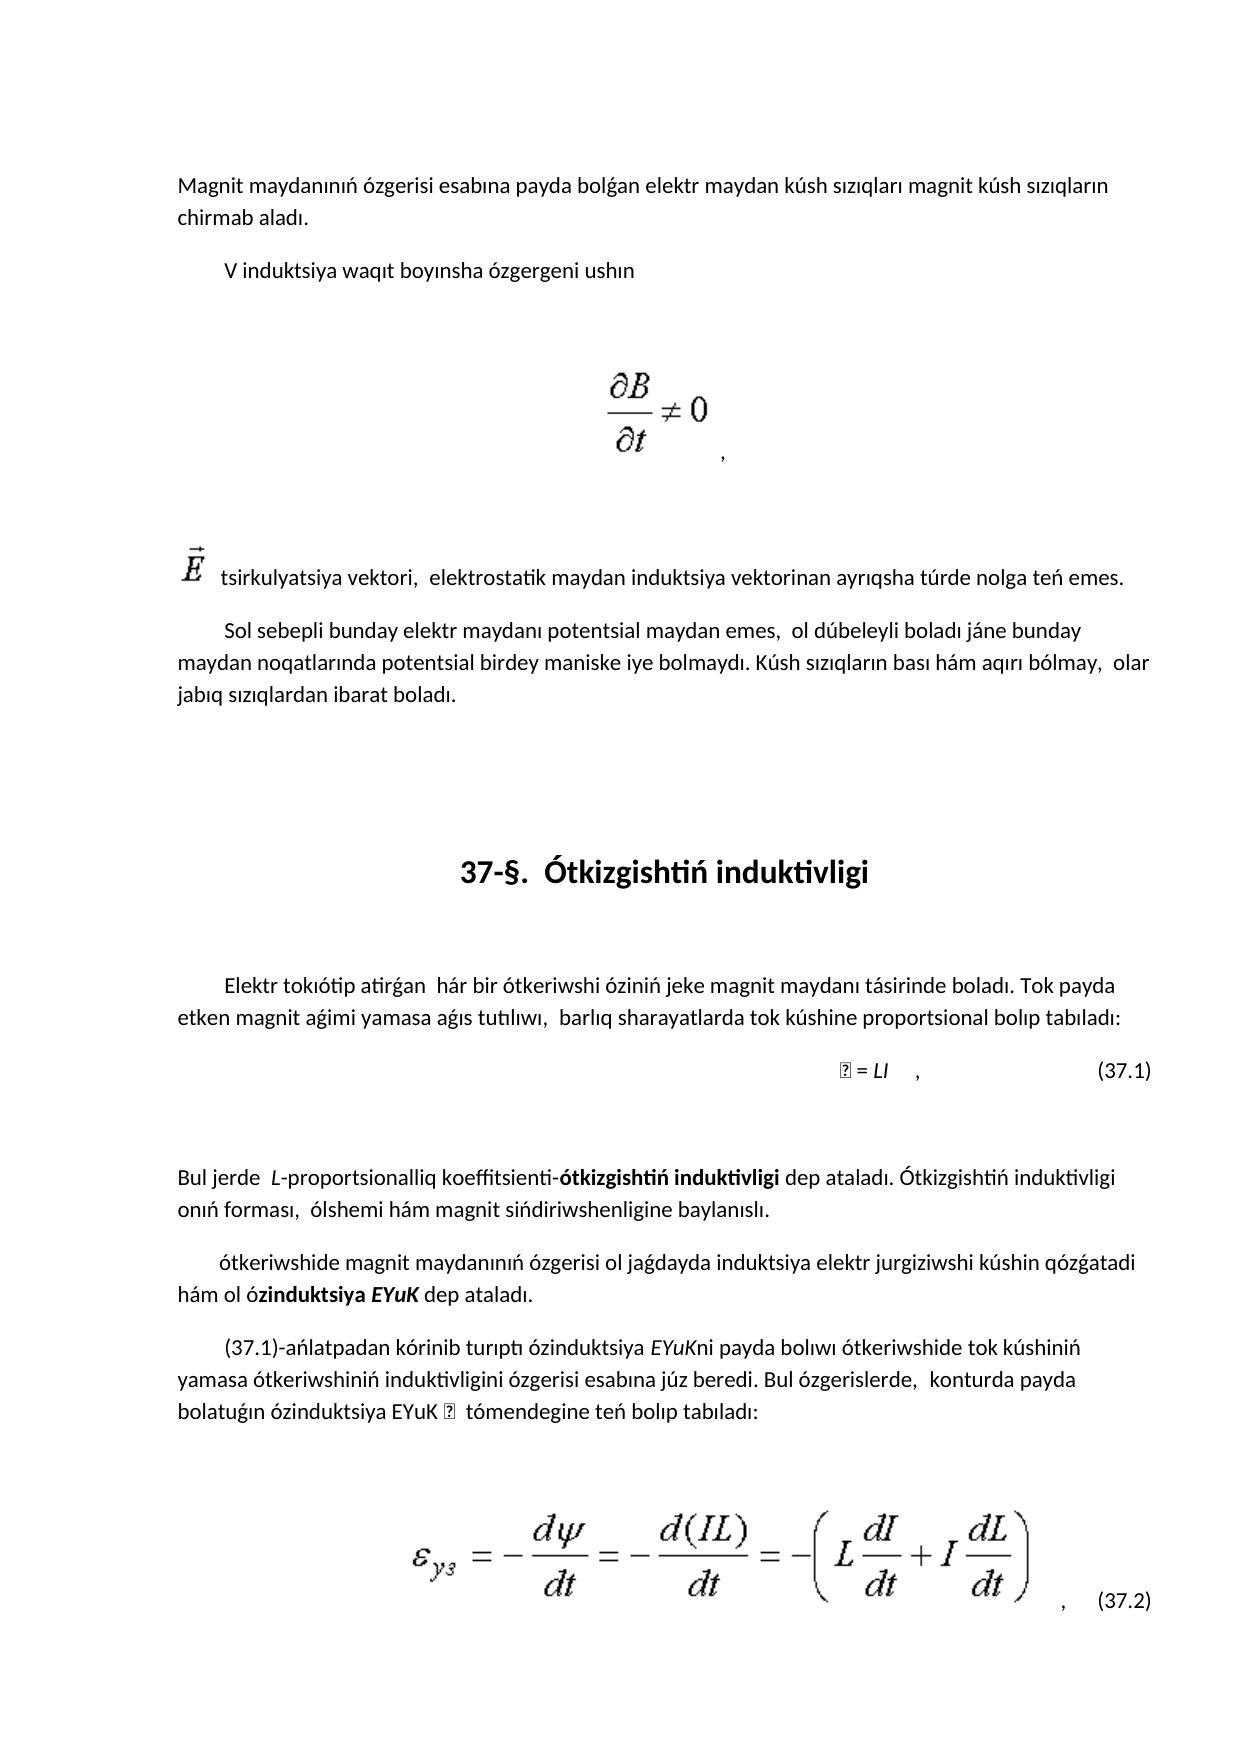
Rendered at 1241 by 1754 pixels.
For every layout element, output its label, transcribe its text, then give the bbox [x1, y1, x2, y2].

text Elektr tokıótip atirǵan hár bir ótkeriwshi óziniń jeke magnit maydanı tásirinde boladı. Tok payda etken magnit aǵimi yamasa aǵıs tutılıwı, barlıq sharayatlarda tok kúshine proportsional bolıp tabıladı: [177, 971, 1152, 1032]
text Sol sebepli bunday elektr maydanı potentsial maydan emes, ol dúbeleyli boladı jáne bunday maydan noqatlarında potentsial birdey maniske iye bolmaydı. Kúsh sızıqların bası hám aqırı bólmay, olar jabıq sızıqlardan ibarat boladı. [177, 616, 1152, 708]
picture [603, 362, 715, 460]
picture [177, 543, 210, 586]
text Bul jerde L-proportsionalliq koeffitsienti-ótkizgishtiń induktivligi dep ataladı. Ótkizgishtiń induktivligi onıń forması, ólshemi hám magnit sińdiriwshenligine baylanıslı. [177, 1163, 1152, 1223]
text Magnit maydanınıń ózgerisi esabına payda bolǵan elektr maydan kúsh sızıqları magnit kúsh sızıqların chirmab aladı. [177, 171, 1152, 231]
picture [407, 1503, 1035, 1609]
text  = LI , (37.1) [177, 1057, 1152, 1084]
text , [177, 362, 1152, 465]
text 37-§. Ótkizgishtiń induktivligi [177, 851, 1152, 891]
text V induktsiya waqıt boyınsha ózgergeni ushın [177, 256, 1152, 284]
text tsirkulyatsiya vektori, elektrostatik maydan induktsiya vektorinan ayrıqsha túrde nolga teń emes. [177, 543, 1152, 591]
text ótkeriwshide magnit maydanınıń ózgerisi ol jaǵdayda induktsiya elektr jurgiziwshi kúshin qózǵatadi hám ol ózinduktsiya EYuK dep ataladı. [177, 1248, 1152, 1308]
text (37.1)-ańlatpadan kórinib turıptı ózinduktsiya EYuKni payda bolıwı ótkeriwshide tok kúshiniń yamasa ótkeriwshiniń induktivligini ózgerisi esabına júz beredi. Bul ózgerislerde, konturda payda bolatuǵın ózinduktsiya EYuK  tómendegine teń bolıp tabıladı: [177, 1333, 1152, 1425]
